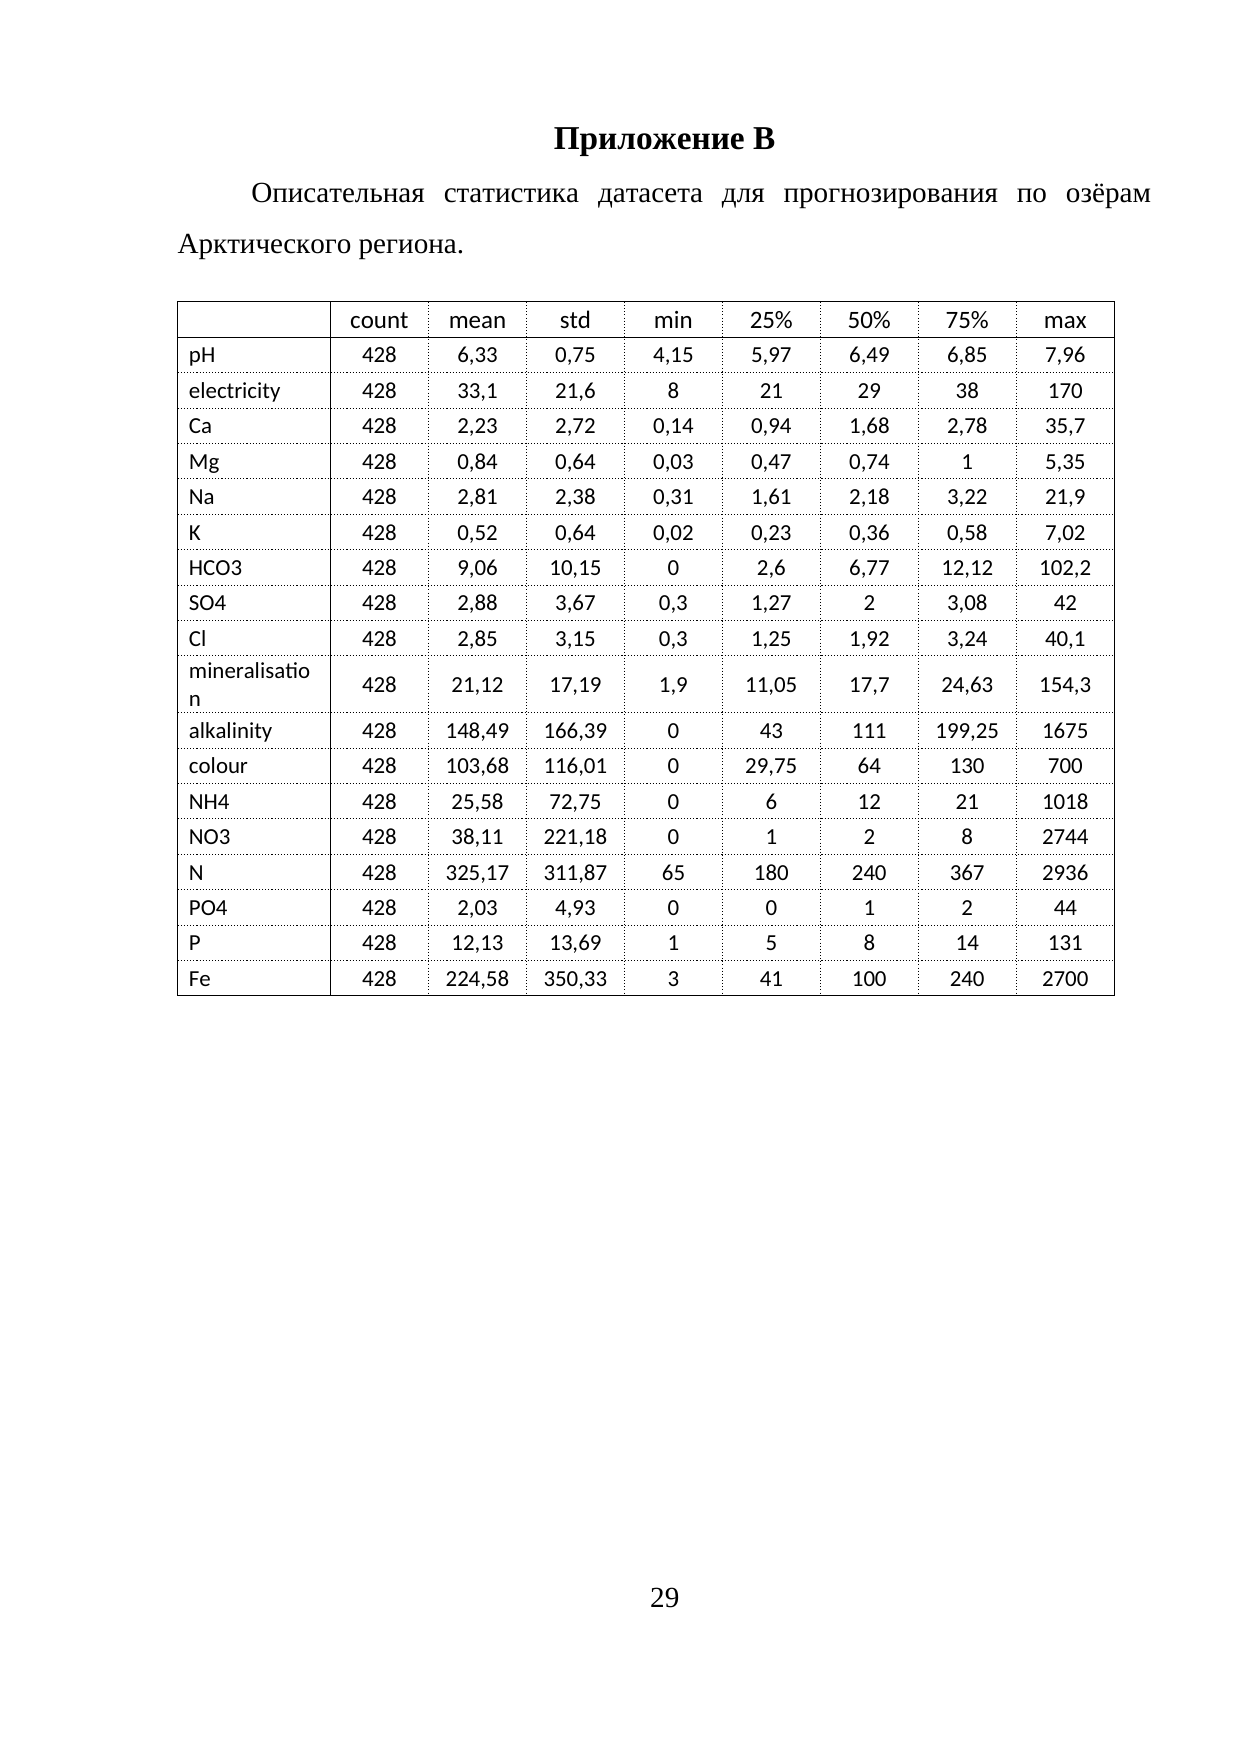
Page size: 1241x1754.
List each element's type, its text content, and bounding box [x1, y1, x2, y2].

table_cell 7,96 [1016, 338, 1114, 372]
table_cell 2700 [1016, 960, 1114, 995]
table_cell 0,02 [624, 514, 722, 549]
table_cell 199,25 [918, 712, 1016, 747]
table_cell Cl [178, 620, 330, 655]
table_cell 1 [722, 818, 820, 854]
table_cell 0 [624, 712, 722, 747]
table_cell 38,11 [428, 818, 526, 854]
table_cell 2,81 [428, 478, 526, 514]
table_cell 6,33 [428, 338, 526, 372]
table_cell 2 [820, 585, 918, 620]
table_cell 5 [722, 925, 820, 960]
table_cell 0,3 [624, 620, 722, 655]
table_cell 240 [820, 854, 918, 889]
table_cell 21 [722, 372, 820, 407]
table_cell 38 [918, 372, 1016, 407]
table_cell 116,01 [526, 748, 624, 783]
table_cell 3 [624, 960, 722, 995]
table_cell 0 [624, 889, 722, 924]
table_cell 428 [331, 585, 428, 620]
table_header 50% [820, 302, 918, 337]
table_cell 0,64 [526, 443, 624, 478]
table_cell 1,25 [722, 620, 820, 655]
table_cell 3,15 [526, 620, 624, 655]
table_header 75% [918, 302, 1016, 337]
table_cell 154,3 [1016, 655, 1114, 712]
table_cell 428 [331, 889, 428, 924]
table_cell 2,85 [428, 620, 526, 655]
text Описательная статистика датасета для прогнозирования по озёрам Арктического региона. [177, 176, 1152, 259]
table_cell 33,1 [428, 372, 526, 407]
table_cell 41 [722, 960, 820, 995]
table_cell 0 [722, 889, 820, 924]
table_cell 0,36 [820, 514, 918, 549]
table_cell 21,12 [428, 655, 526, 712]
table_cell 12,13 [428, 925, 526, 960]
table_cell 428 [331, 549, 428, 584]
table_cell colour [178, 748, 330, 783]
table_cell 3,67 [526, 585, 624, 620]
table_cell HCO3 [178, 549, 330, 584]
table_cell 1,27 [722, 585, 820, 620]
table_cell K [178, 514, 330, 549]
table_cell 130 [918, 748, 1016, 783]
table_cell 0,47 [722, 443, 820, 478]
table_cell 0,23 [722, 514, 820, 549]
table_cell Na [178, 478, 330, 514]
table_cell 64 [820, 748, 918, 783]
table_cell 1,68 [820, 408, 918, 443]
table_cell 428 [331, 854, 428, 889]
table_cell 148,49 [428, 712, 526, 747]
table_cell 40,1 [1016, 620, 1114, 655]
table_cell 428 [331, 514, 428, 549]
table_cell 428 [331, 783, 428, 818]
text Приложение В [177, 118, 1152, 156]
table_cell SO4 [178, 585, 330, 620]
table_cell 0,14 [624, 408, 722, 443]
table_cell 6,77 [820, 549, 918, 584]
table_cell 428 [331, 960, 428, 995]
table_cell 1,9 [624, 655, 722, 712]
table_cell 0,75 [526, 338, 624, 372]
table_cell 428 [331, 748, 428, 783]
table_cell 3,08 [918, 585, 1016, 620]
table_cell 3,22 [918, 478, 1016, 514]
table_cell 2936 [1016, 854, 1114, 889]
table_header std [526, 302, 624, 337]
table_cell 0,3 [624, 585, 722, 620]
table_cell 131 [1016, 925, 1114, 960]
table_cell alkalinity [178, 712, 330, 747]
table_cell 1,92 [820, 620, 918, 655]
table_cell Ca [178, 408, 330, 443]
table_cell N [178, 854, 330, 889]
table_cell NO3 [178, 818, 330, 854]
table_header [178, 302, 330, 337]
table_cell 0 [624, 748, 722, 783]
table_cell 428 [331, 408, 428, 443]
table_cell 5,35 [1016, 443, 1114, 478]
table_cell 367 [918, 854, 1016, 889]
table_cell 2,18 [820, 478, 918, 514]
table_cell 8 [820, 925, 918, 960]
table_cell 0,74 [820, 443, 918, 478]
table_cell 8 [624, 372, 722, 407]
table_cell 224,58 [428, 960, 526, 995]
table_cell 6,85 [918, 338, 1016, 372]
table_cell 103,68 [428, 748, 526, 783]
table_cell 221,18 [526, 818, 624, 854]
table_cell 2 [918, 889, 1016, 924]
table_cell 180 [722, 854, 820, 889]
table_cell PO4 [178, 889, 330, 924]
table_cell 5,97 [722, 338, 820, 372]
table_cell 29 [820, 372, 918, 407]
table_cell Fe [178, 960, 330, 995]
table_cell 21,9 [1016, 478, 1114, 514]
table_cell 1018 [1016, 783, 1114, 818]
table_cell 100 [820, 960, 918, 995]
table_cell 1675 [1016, 712, 1114, 747]
table_cell 0,84 [428, 443, 526, 478]
table_cell 2,88 [428, 585, 526, 620]
table_cell 44 [1016, 889, 1114, 924]
table_cell 4,15 [624, 338, 722, 372]
table_cell 240 [918, 960, 1016, 995]
table_cell 21,6 [526, 372, 624, 407]
table_cell 10,15 [526, 549, 624, 584]
table_cell 1,61 [722, 478, 820, 514]
table_cell 0,94 [722, 408, 820, 443]
table_cell Mg [178, 443, 330, 478]
table_header count [331, 302, 428, 337]
table_cell 428 [331, 925, 428, 960]
table_header min [624, 302, 722, 337]
table_cell 0,31 [624, 478, 722, 514]
table_cell 0,58 [918, 514, 1016, 549]
table_header max [1016, 302, 1114, 337]
table_cell 8 [918, 818, 1016, 854]
table_cell 2,78 [918, 408, 1016, 443]
table_cell 428 [331, 712, 428, 747]
table_header 25% [722, 302, 820, 337]
table_cell mineralisation [178, 655, 330, 712]
table_cell 428 [331, 818, 428, 854]
table_cell 311,87 [526, 854, 624, 889]
table_header mean [428, 302, 526, 337]
table_cell 428 [331, 478, 428, 514]
table_cell 111 [820, 712, 918, 747]
table_cell 2744 [1016, 818, 1114, 854]
table_cell 14 [918, 925, 1016, 960]
table_cell 6 [722, 783, 820, 818]
table_cell P [178, 925, 330, 960]
table_cell 0 [624, 818, 722, 854]
table_cell 0 [624, 549, 722, 584]
table_cell NH4 [178, 783, 330, 818]
table_cell 12 [820, 783, 918, 818]
table_cell 24,63 [918, 655, 1016, 712]
table_cell 170 [1016, 372, 1114, 407]
table_cell 1 [624, 925, 722, 960]
table_cell 17,7 [820, 655, 918, 712]
table_cell 2,72 [526, 408, 624, 443]
table_cell 3,24 [918, 620, 1016, 655]
table_cell 43 [722, 712, 820, 747]
table_cell 21 [918, 783, 1016, 818]
table_cell 7,02 [1016, 514, 1114, 549]
table_cell 29,75 [722, 748, 820, 783]
table_cell 2,38 [526, 478, 624, 514]
table_cell 0,52 [428, 514, 526, 549]
table_cell 0,64 [526, 514, 624, 549]
table_cell 2,23 [428, 408, 526, 443]
table_cell 72,75 [526, 783, 624, 818]
table_cell 4,93 [526, 889, 624, 924]
table_cell 35,7 [1016, 408, 1114, 443]
table_cell 65 [624, 854, 722, 889]
table_cell 12,12 [918, 549, 1016, 584]
table_cell 13,69 [526, 925, 624, 960]
table_cell 350,33 [526, 960, 624, 995]
table_cell 6,49 [820, 338, 918, 372]
table_cell 2,6 [722, 549, 820, 584]
table_cell 428 [331, 443, 428, 478]
table_cell 42 [1016, 585, 1114, 620]
table_cell 325,17 [428, 854, 526, 889]
table_cell 9,06 [428, 549, 526, 584]
table_cell 428 [331, 655, 428, 712]
table_cell 1 [918, 443, 1016, 478]
table_cell 428 [331, 338, 428, 372]
table_cell 102,2 [1016, 549, 1114, 584]
table_cell 700 [1016, 748, 1114, 783]
table_cell pH [178, 338, 330, 372]
table_cell 11,05 [722, 655, 820, 712]
table_cell 2,03 [428, 889, 526, 924]
table_cell 17,19 [526, 655, 624, 712]
table_cell 0,03 [624, 443, 722, 478]
table_cell 0 [624, 783, 722, 818]
table_cell 166,39 [526, 712, 624, 747]
table_cell 1 [820, 889, 918, 924]
table_cell 428 [331, 620, 428, 655]
table_cell electricity [178, 372, 330, 407]
table_cell 25,58 [428, 783, 526, 818]
table_cell 2 [820, 818, 918, 854]
table_cell 428 [331, 372, 428, 407]
